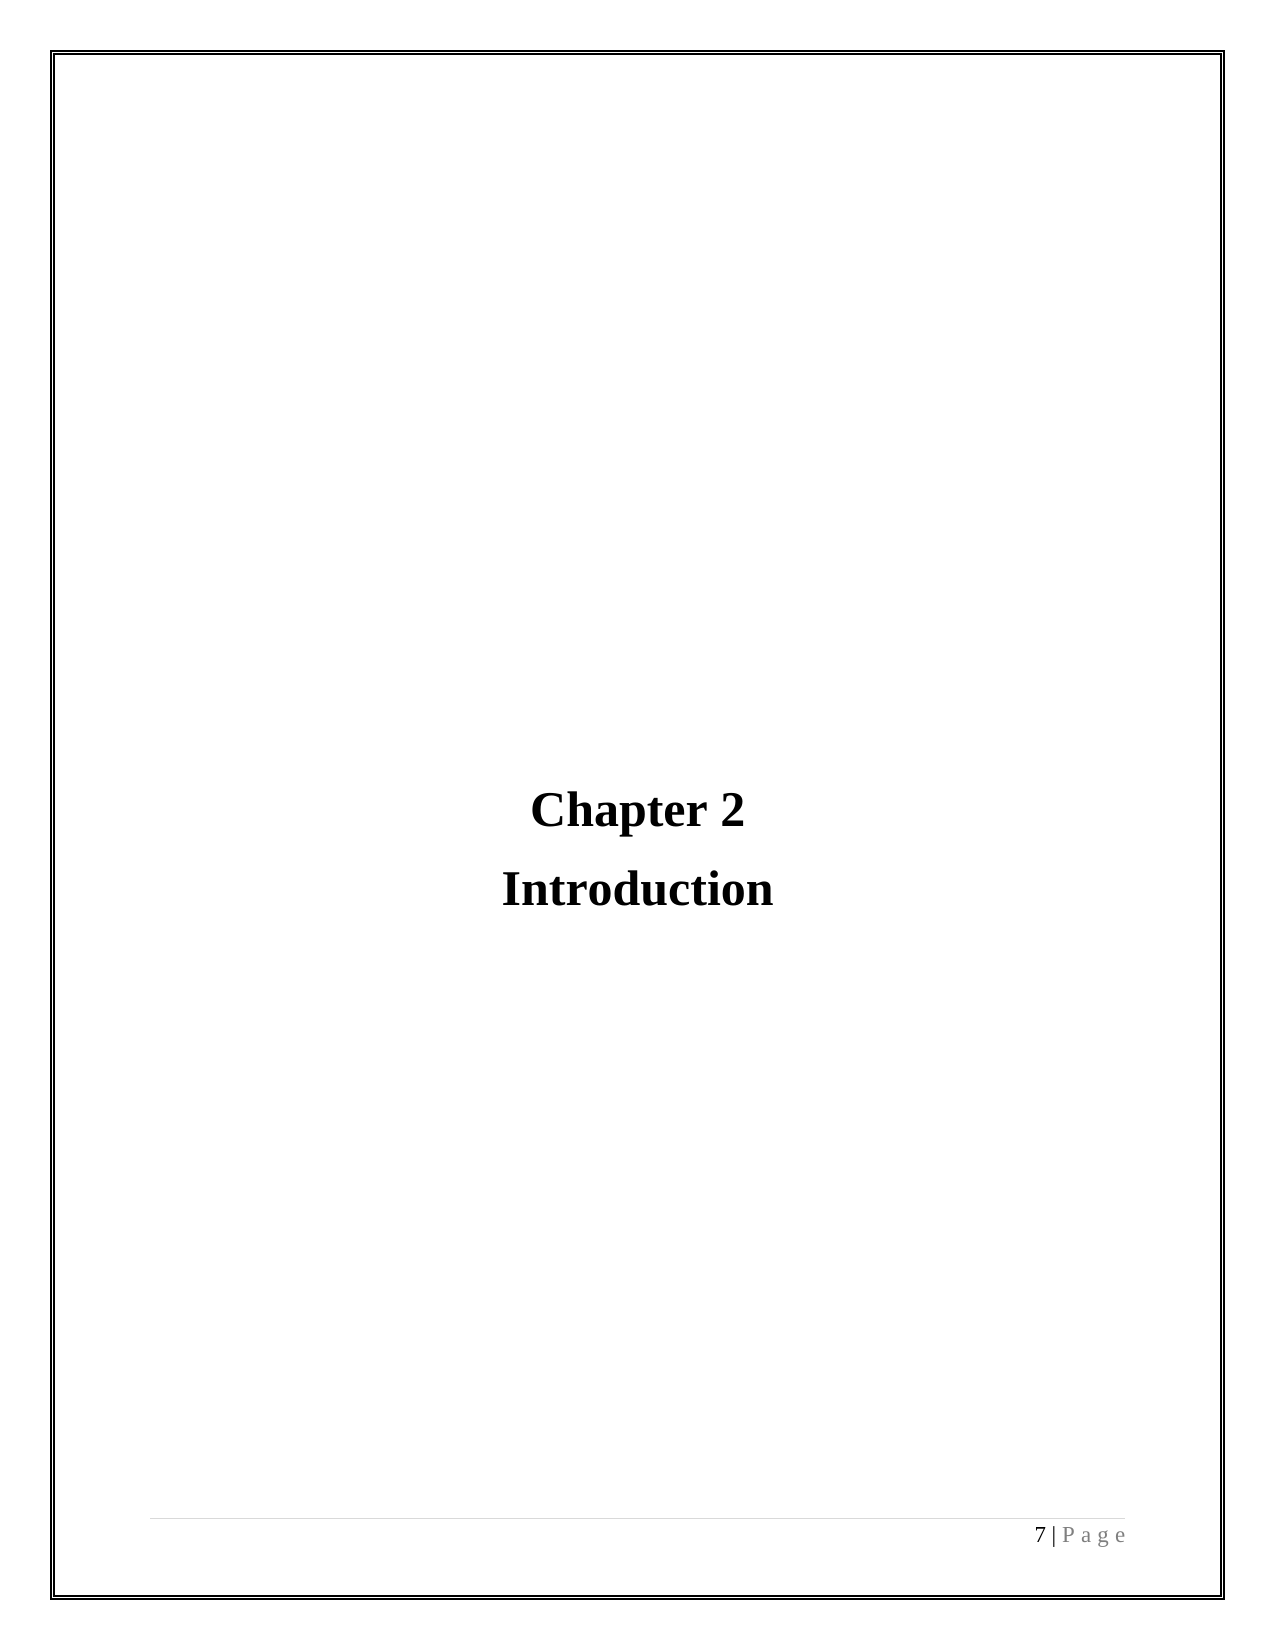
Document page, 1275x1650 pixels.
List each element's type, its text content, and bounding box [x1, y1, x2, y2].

text Chapter 2 [150, 780, 1125, 837]
text Introduction [150, 859, 1125, 916]
